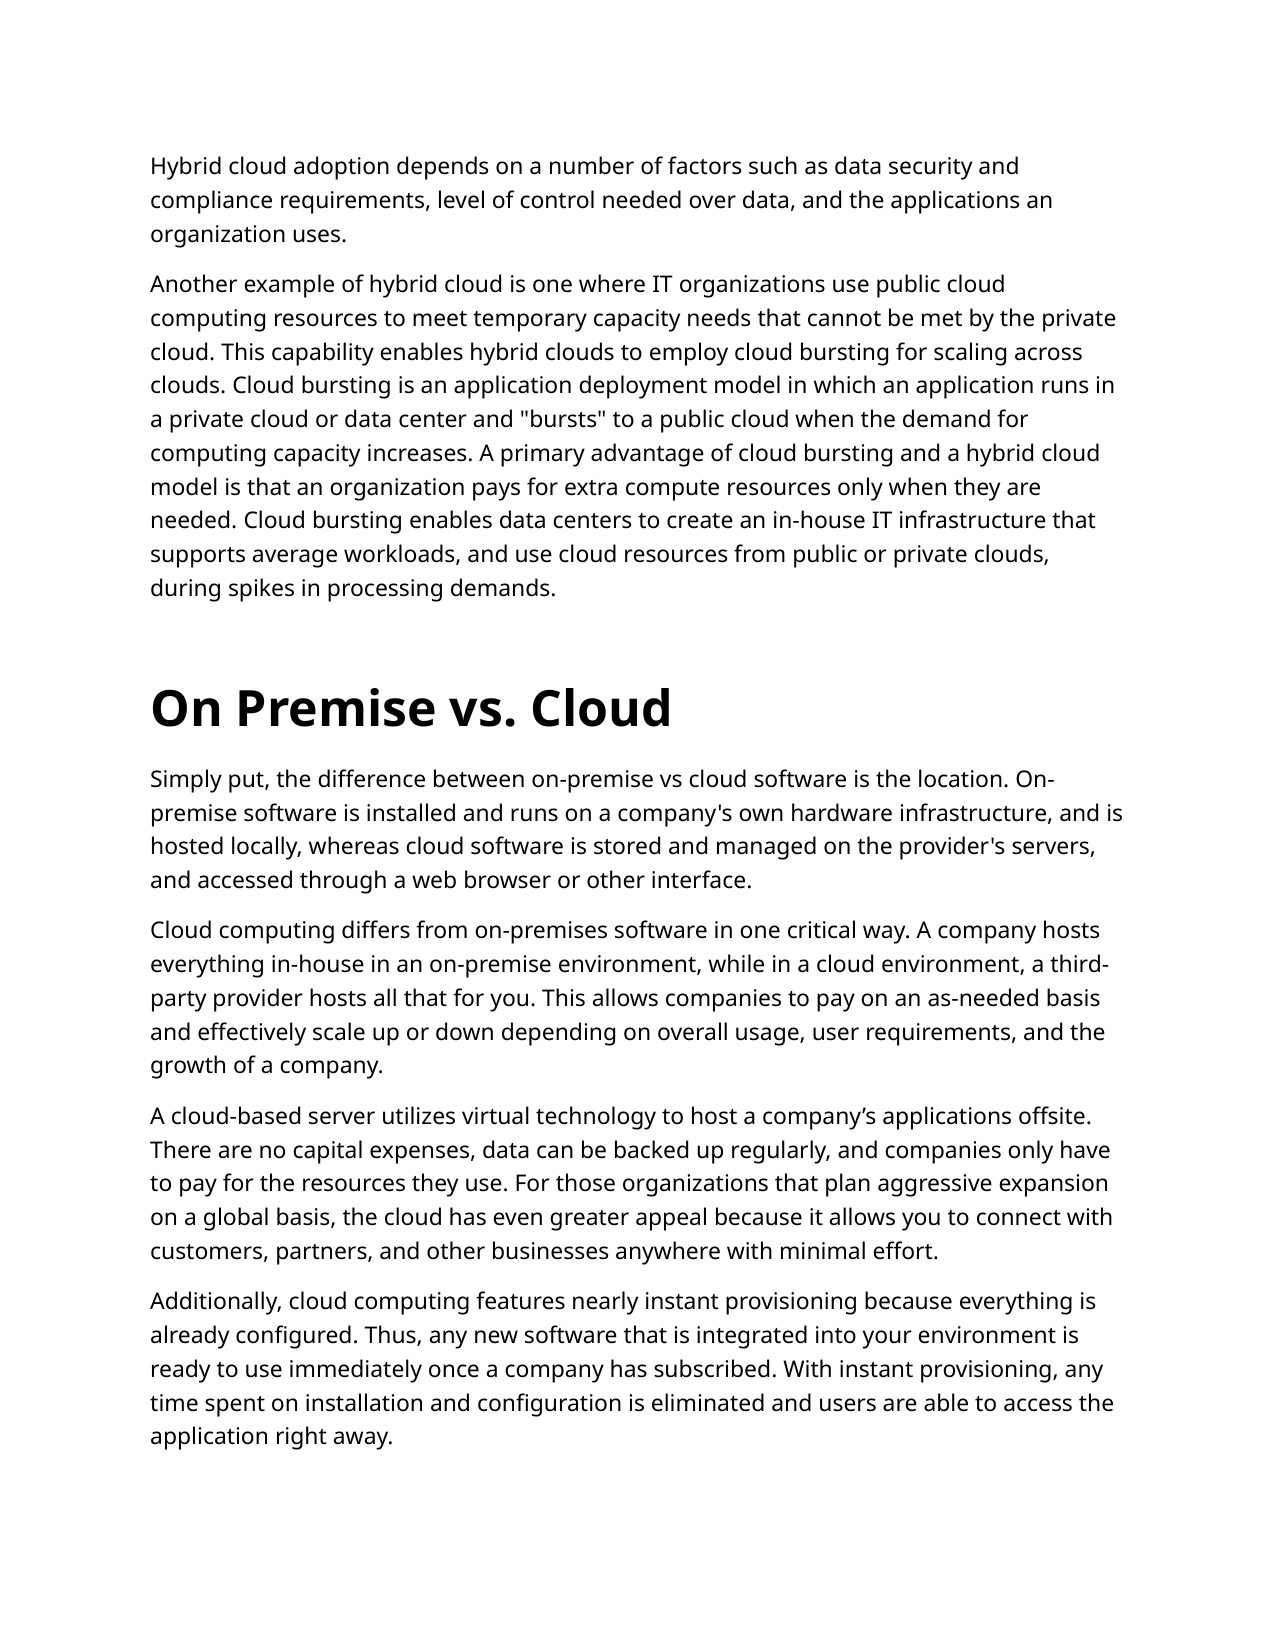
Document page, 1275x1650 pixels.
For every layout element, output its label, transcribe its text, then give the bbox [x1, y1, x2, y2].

text A cloud-based server utilizes virtual technology to host a company’s applications offsite. There are no capital expenses, data can be backed up regularly, and companies only have to pay for the resources they use. For those organizations that plan aggressive expansion on a global basis, the cloud has even greater appeal because it allows you to connect with customers, partners, and other businesses anywhere with minimal effort. [150, 1100, 1125, 1266]
text Cloud computing differs from on-premises software in one critical way. A company hosts everything in-house in an on-premise environment, while in a cloud environment, a third-party provider hosts all that for you. This allows companies to pay on an as-needed basis and effectively scale up or down depending on overall usage, user requirements, and the growth of a company. [150, 914, 1125, 1081]
text On Premise vs. Cloud [150, 672, 1125, 741]
text Another example of hybrid cloud is one where IT organizations use public cloud computing resources to meet temporary capacity needs that cannot be met by the private cloud. This capability enables hybrid clouds to employ cloud bursting for scaling across clouds. Cloud bursting is an application deployment model in which an application runs in a private cloud or data center and "bursts" to a public cloud when the demand for computing capacity increases. A primary advantage of cloud bursting and a hybrid cloud model is that an organization pays for extra compute resources only when they are needed. Cloud bursting enables data centers to create an in-house IT infrastructure that supports average workloads, and use cloud resources from public or private clouds, during spikes in processing demands. [150, 268, 1125, 603]
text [150, 150, 1125, 249]
text Additionally, cloud computing features nearly instant provisioning because everything is already configured. Thus, any new software that is integrated into your environment is ready to use immediately once a company has subscribed. With instant provisioning, any time spent on installation and configuration is eliminated and users are able to access the application right away. [150, 1285, 1125, 1451]
text Simply put, the difference between on-premise vs cloud software is the location. On-premise software is installed and runs on a company's own hardware infrastructure, and is hosted locally, whereas cloud software is stored and managed on the provider's servers, and accessed through a web browser or other interface. [150, 763, 1125, 895]
